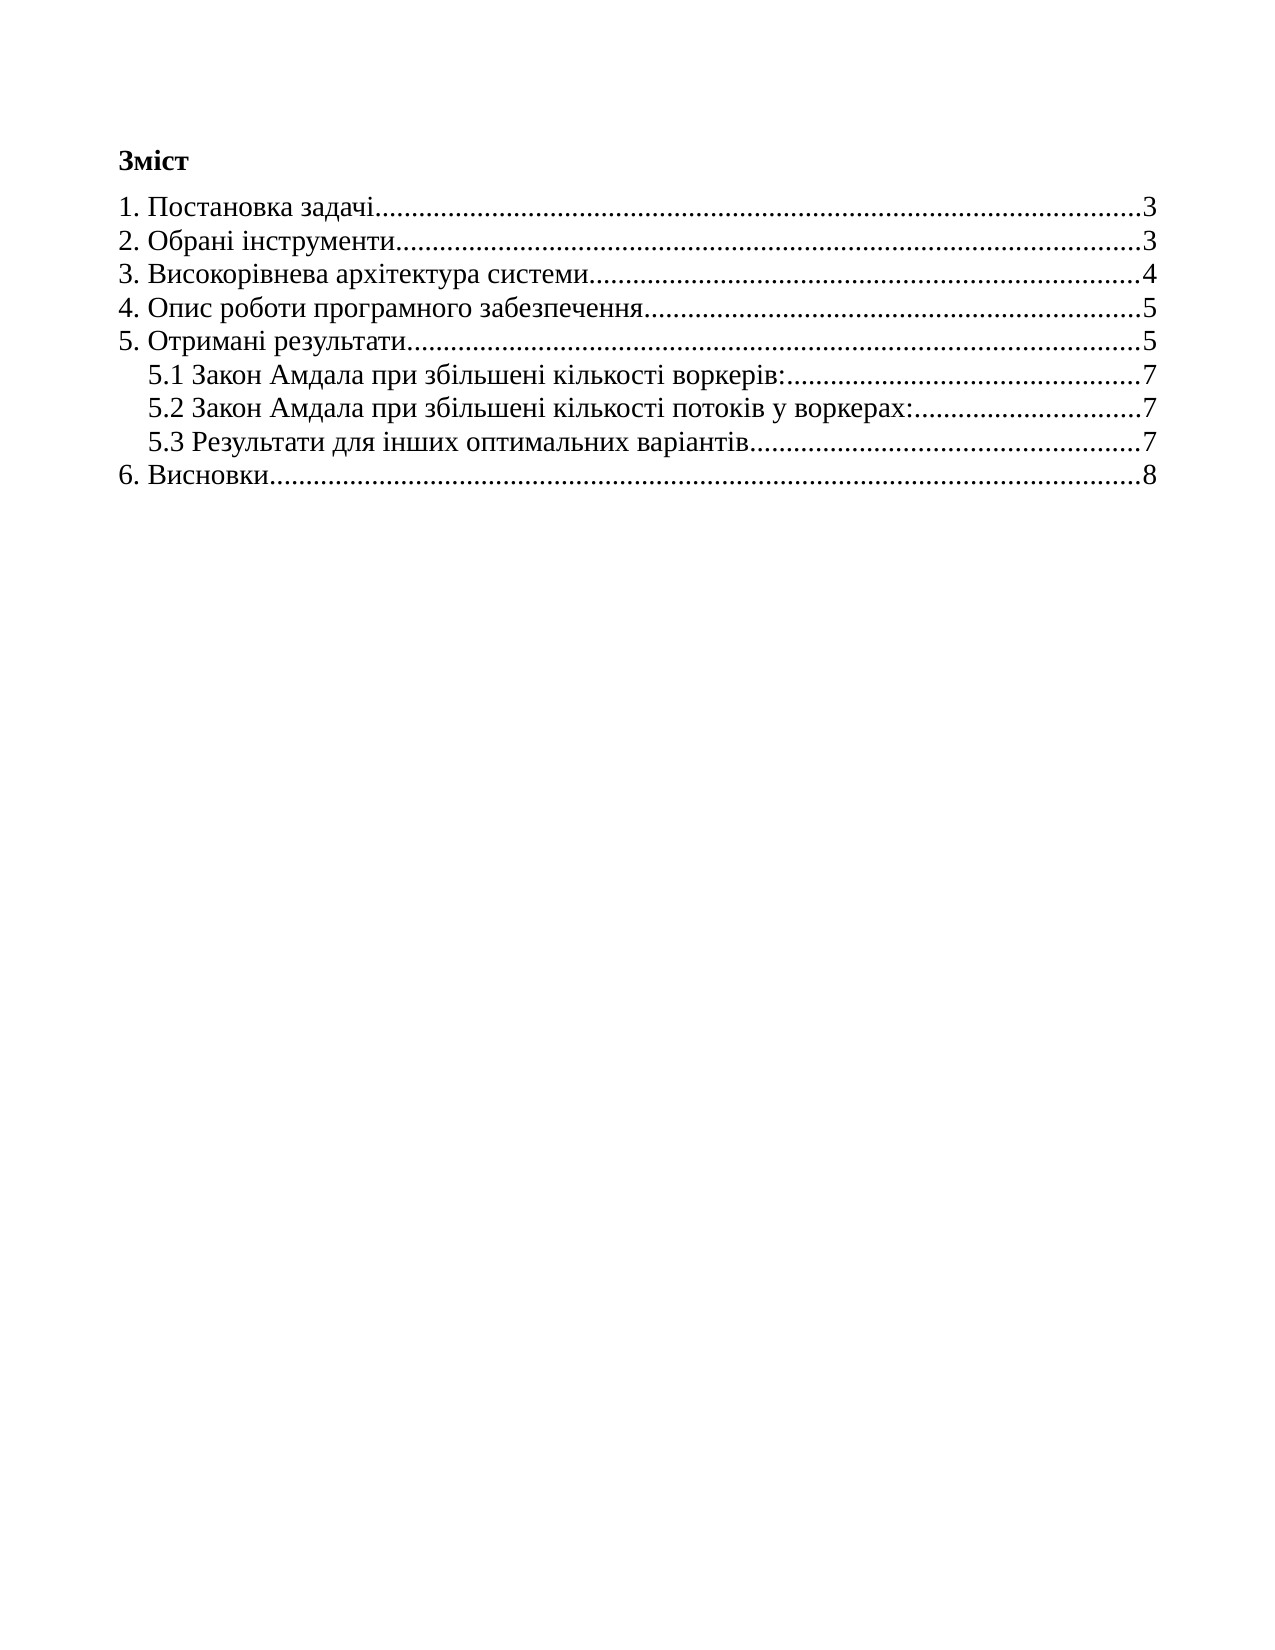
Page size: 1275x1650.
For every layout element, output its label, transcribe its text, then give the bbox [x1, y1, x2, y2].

text 5.1 Закон Амдала при збільшені кількості воркерів: 7 [148, 357, 1157, 390]
text 5. Отримані результати 5 [118, 323, 1157, 357]
text 1. Постановка задачі 3 [118, 189, 1157, 223]
text 4. Опис роботи програмного забезпечення 5 [118, 290, 1157, 323]
text 2. Обрані інструменти 3 [118, 223, 1157, 256]
text 5.3 Результати для інших оптимальних варіантів 7 [148, 424, 1157, 457]
text 3. Високорівнева архітектура системи 4 [118, 256, 1157, 290]
text 5.2 Закон Амдала при збільшені кількості потоків у воркерах: 7 [148, 390, 1157, 424]
text 6. Висновки 8 [118, 457, 1157, 491]
subtitle Зміст [118, 143, 1157, 177]
